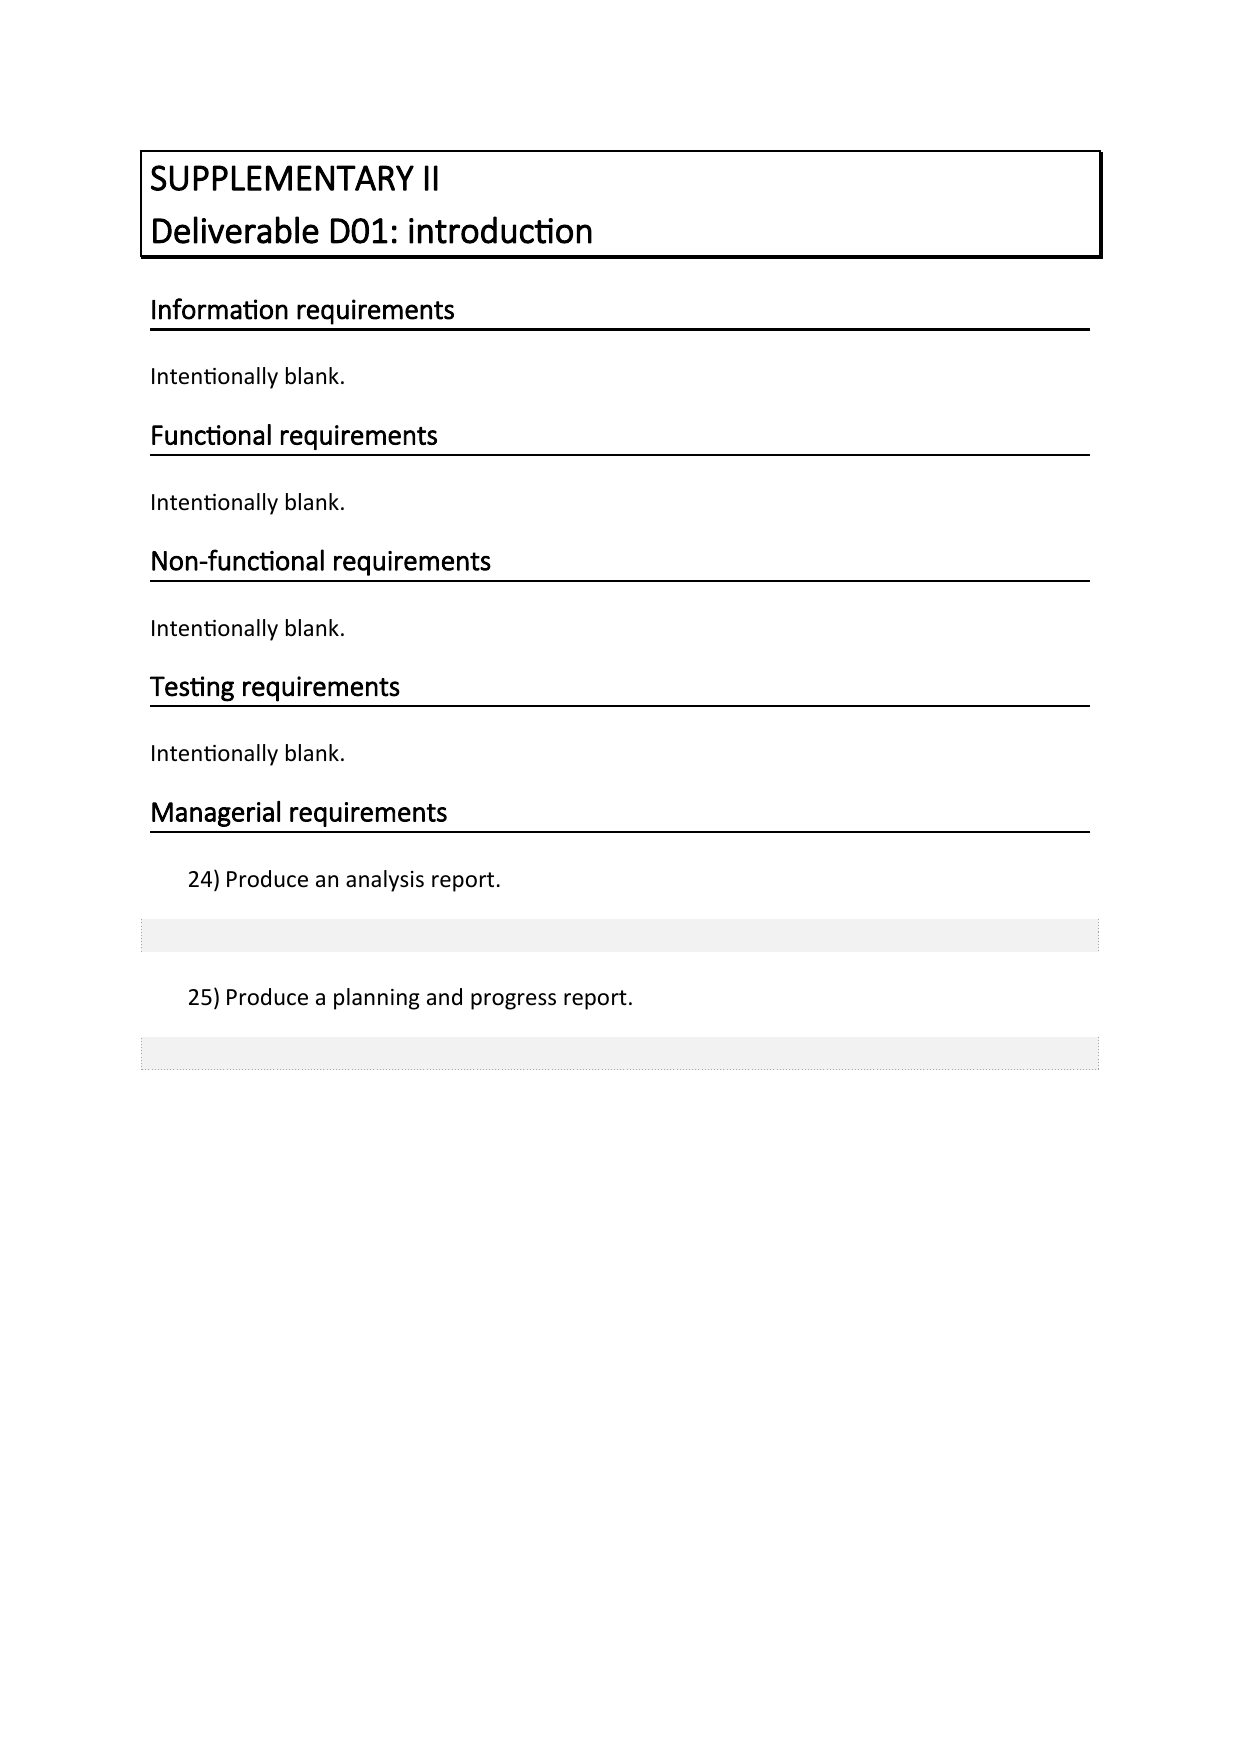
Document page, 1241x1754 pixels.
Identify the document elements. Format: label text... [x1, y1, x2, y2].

subtitle Non-functional requirements [150, 542, 1090, 580]
text Intentionally blank. [150, 487, 1090, 517]
text Intentionally blank. [150, 738, 1090, 768]
subtitle Testing requirements [150, 668, 1090, 705]
text Intentionally blank. [150, 612, 1090, 643]
subtitle SUPPLEMENTARY II Deliverable D01: introduction [142, 152, 1099, 255]
subtitle Managerial requirements [150, 793, 1090, 831]
text Intentionally blank. [150, 361, 1090, 391]
subtitle Functional requirements [150, 416, 1090, 454]
subtitle Information requirements [150, 291, 1090, 328]
list Produce an analysis report. [187, 863, 1090, 894]
list Produce a planning and progress report. [187, 981, 1090, 1012]
